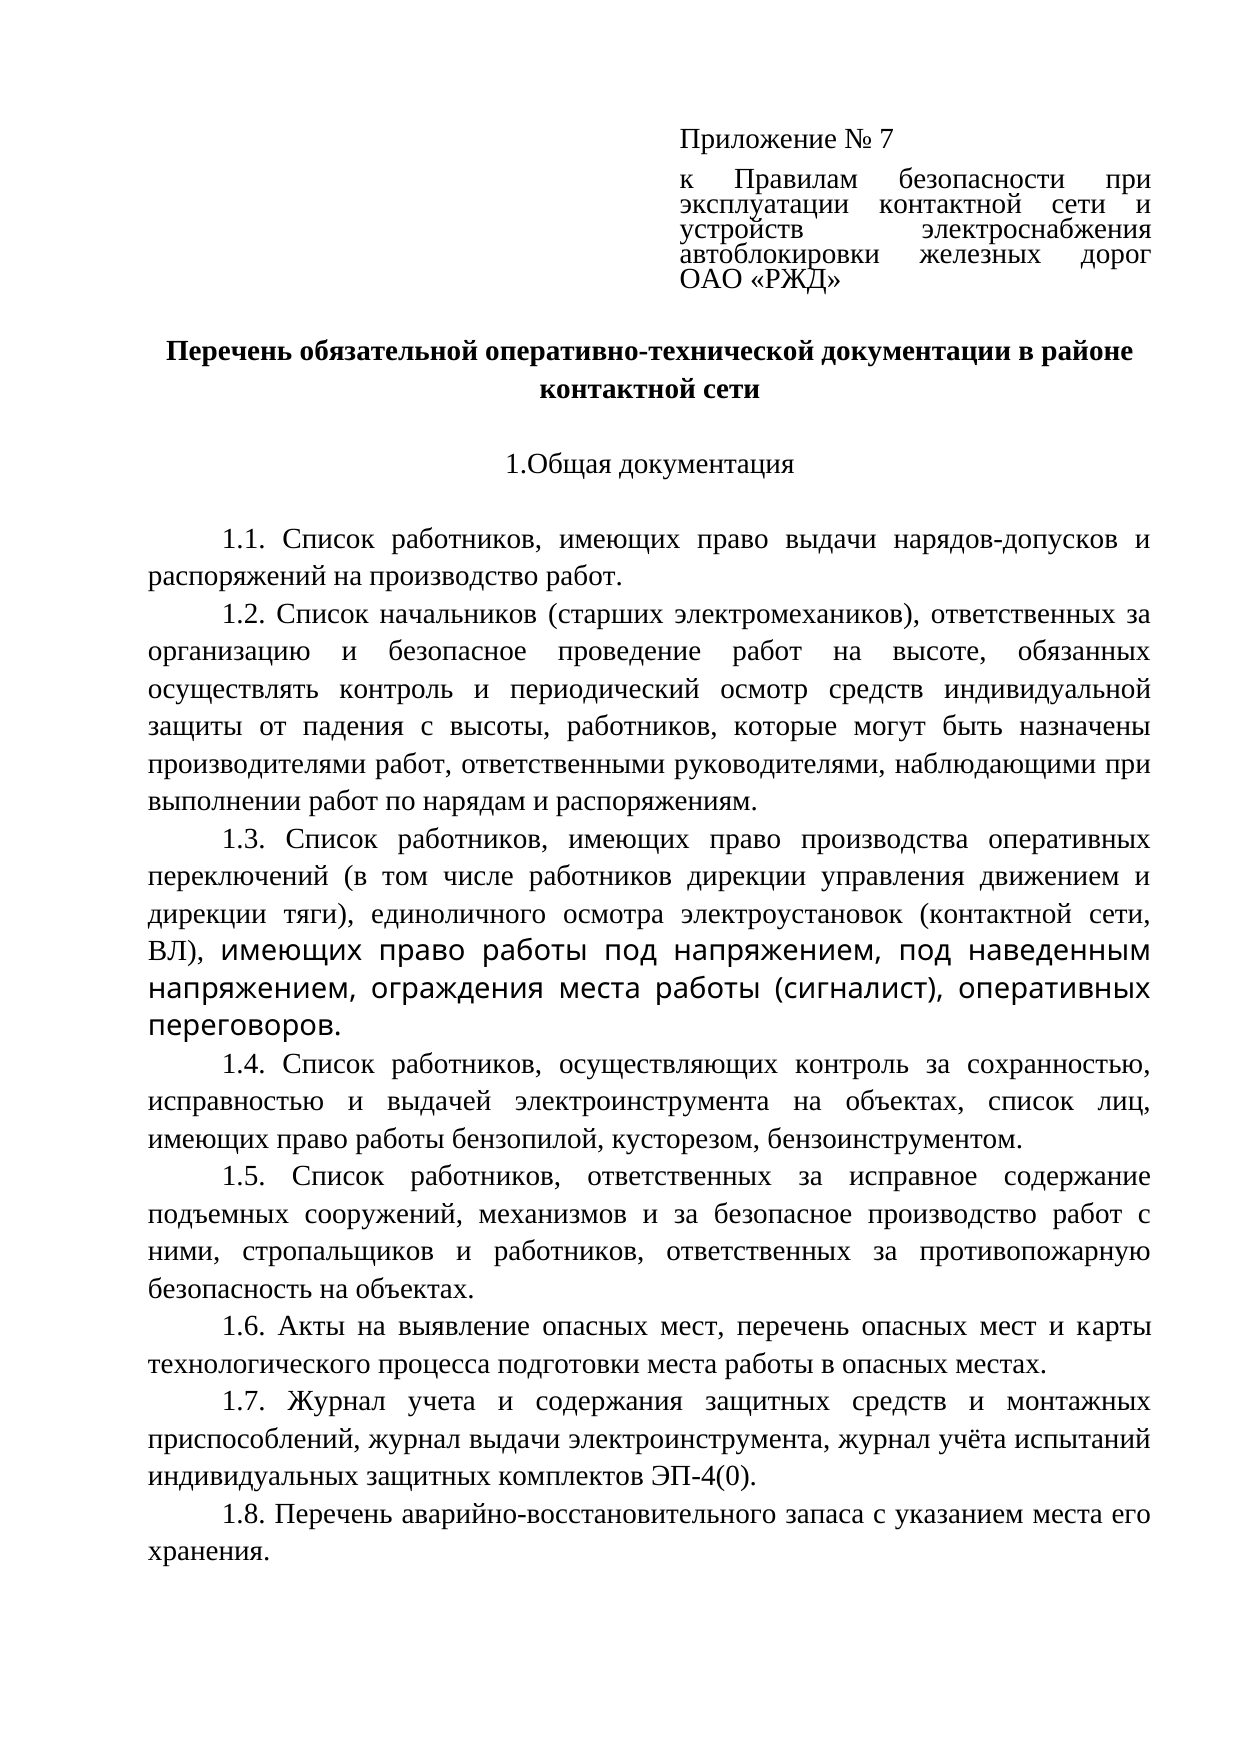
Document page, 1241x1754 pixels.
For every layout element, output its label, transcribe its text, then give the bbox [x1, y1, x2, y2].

text 1.2. Список начальников (старших электромехаников), ответственных за организацию и безопасное проведение работ на высоте, обязанных осуществлять контроль и периодический осмотр средств индивидуальной защиты от падения с высоты, работников, которые могут быть назначены производителями работ, ответственными руководителями, наблюдающими при выполнении работ по нарядам и распоряжениям. [148, 593, 1152, 818]
text 1.8. Перечень аварийно-восстановительного запаса с указанием места его хранения. [148, 1493, 1152, 1568]
text 1.6. Акты на выявление опасных мест, перечень опасных мест и карты технологического процесса подготовки места работы в опасных местах. [148, 1306, 1152, 1381]
text 1.1. Список работников, имеющих право выдачи нарядов-допусков и распоряжений на производство работ. [148, 518, 1152, 593]
subtitle Приложение № 7 [679, 118, 1152, 156]
text 1.Общая документация [148, 443, 1152, 481]
subtitle Перечень обязательной оперативно-технической документации в районе контактной сети [148, 331, 1152, 406]
text к Правилам безопасности при эксплуатации контактной сети и устройств электроснабжения автоблокировки железных дорог ОАО «РЖД» [679, 168, 1152, 293]
text 1.5. Список работников, ответственных за исправное содержание подъемных сооружений, механизмов и за безопасное производство работ с ними, стропальщиков и работников, ответственных за противопожарную безопасность на объектах. [148, 1156, 1152, 1306]
text 1.4. Список работников, осуществляющих контроль за сохранностью, исправностью и выдачей электроинструмента на объектах, список лиц, имеющих право работы бензопилой, кусторезом, бензоинструментом. [148, 1043, 1152, 1156]
text 1.3. Список работников, имеющих право производства оперативных переключений (в том числе работников дирекции управления движением и дирекции тяги), единоличного осмотра электроустановок (контактной сети, ВЛ), имеющих право работы под напряжением, под наведенным напряжением, ограждения места работы (сигналист), оперативных переговоров. [148, 818, 1152, 1043]
text 1.7. Журнал учета и содержания защитных средств и монтажных приспособлений, журнал выдачи электроинструмента, журнал учёта испытаний индивидуальных защитных комплектов ЭП-4(0). [148, 1381, 1152, 1493]
